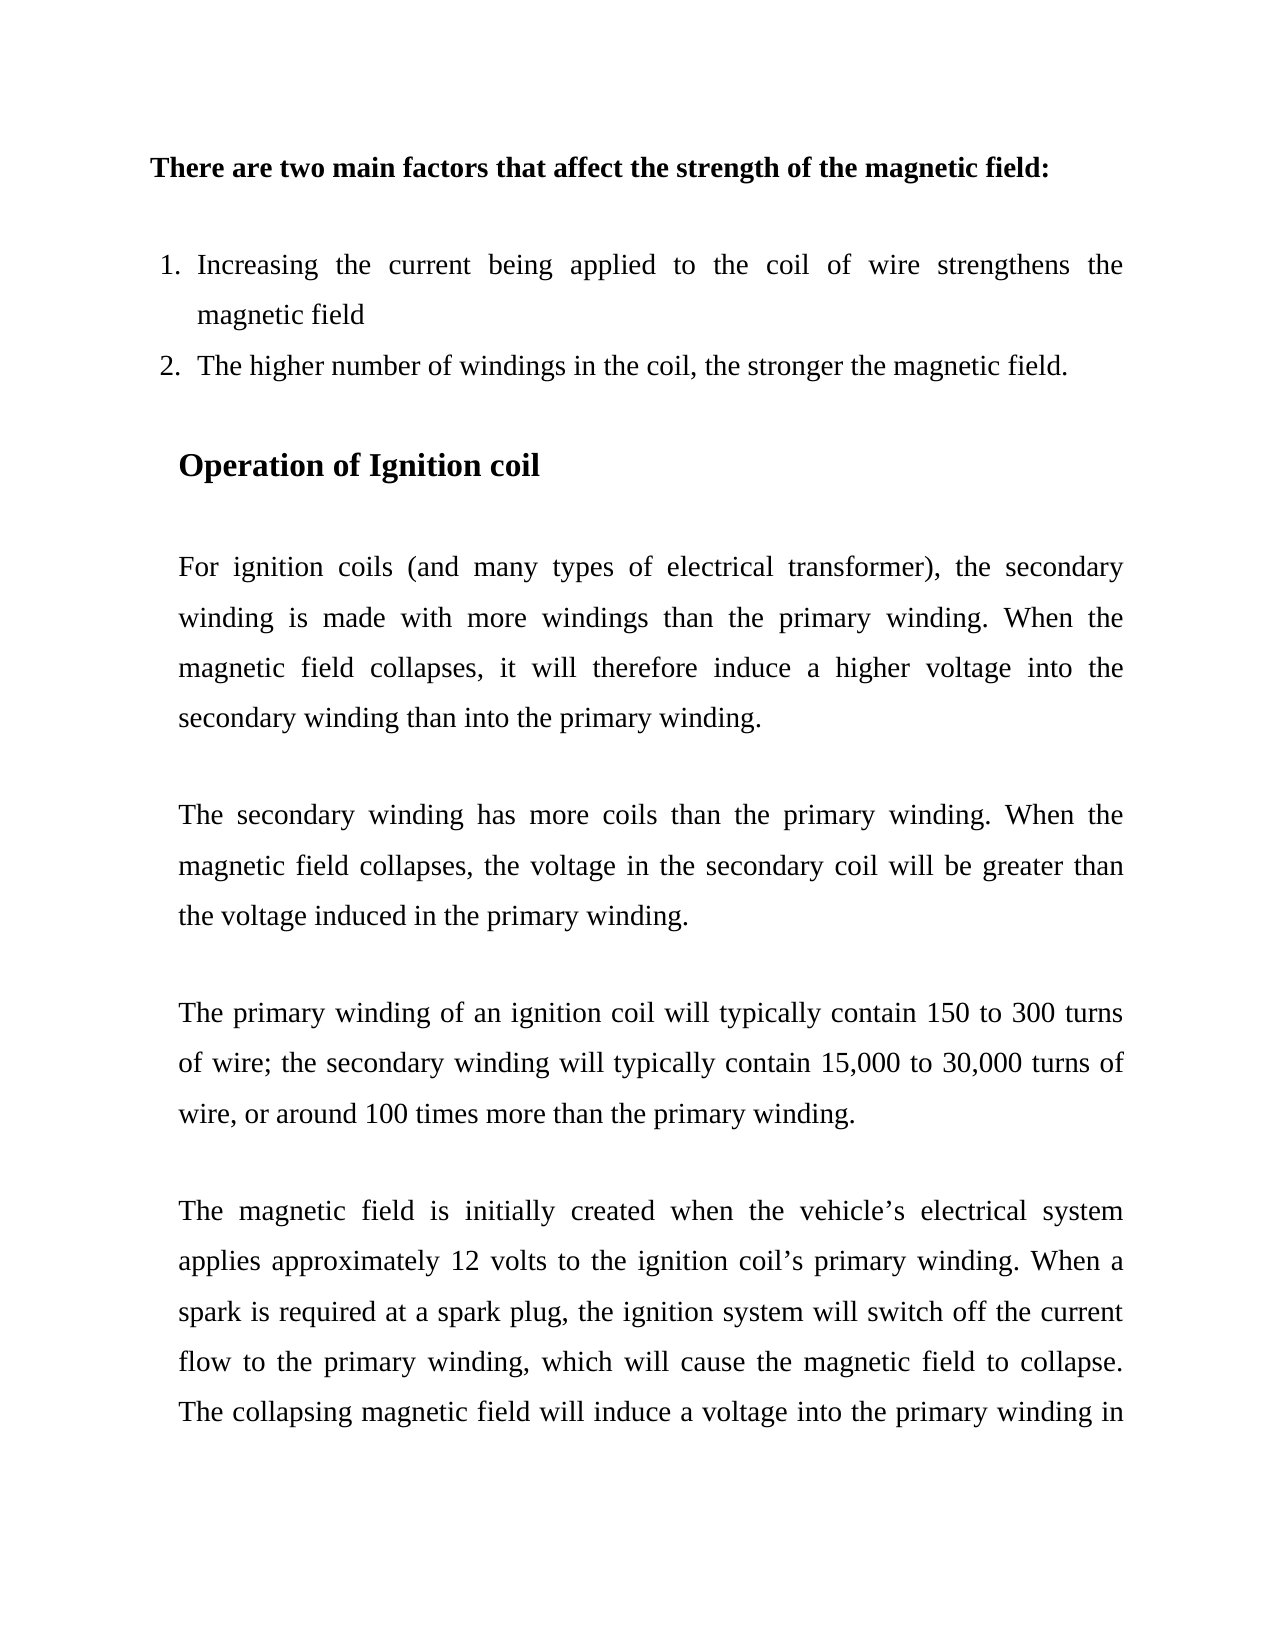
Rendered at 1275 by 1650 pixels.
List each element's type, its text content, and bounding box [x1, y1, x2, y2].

list The higher number of windings in the coil, the stronger the magnetic field. [159, 348, 1125, 381]
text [178, 1193, 1125, 1428]
text For ignition coils (and many types of electrical transformer), the secondary winding is made with more windings than the primary winding. When the magnetic field collapses, it will therefore induce a higher voltage into the secondary winding than into the primary winding. [178, 549, 1125, 734]
text Operation of Ignition coil [178, 445, 1125, 483]
list Increasing the current being applied to the coil of wire strengthens the magnetic field [159, 247, 1125, 331]
text The primary winding of an ignition coil will typically contain 150 to 300 turns of wire; the secondary winding will typically contain 15,000 to 30,000 turns of wire, or around 100 times more than the primary winding. [178, 995, 1125, 1129]
text The secondary winding has more coils than the primary winding. When the magnetic field collapses, the voltage in the secondary coil will be greater than the voltage induced in the primary winding. [178, 797, 1125, 932]
text There are two main factors that affect the strength of the magnetic field: [150, 150, 1125, 183]
